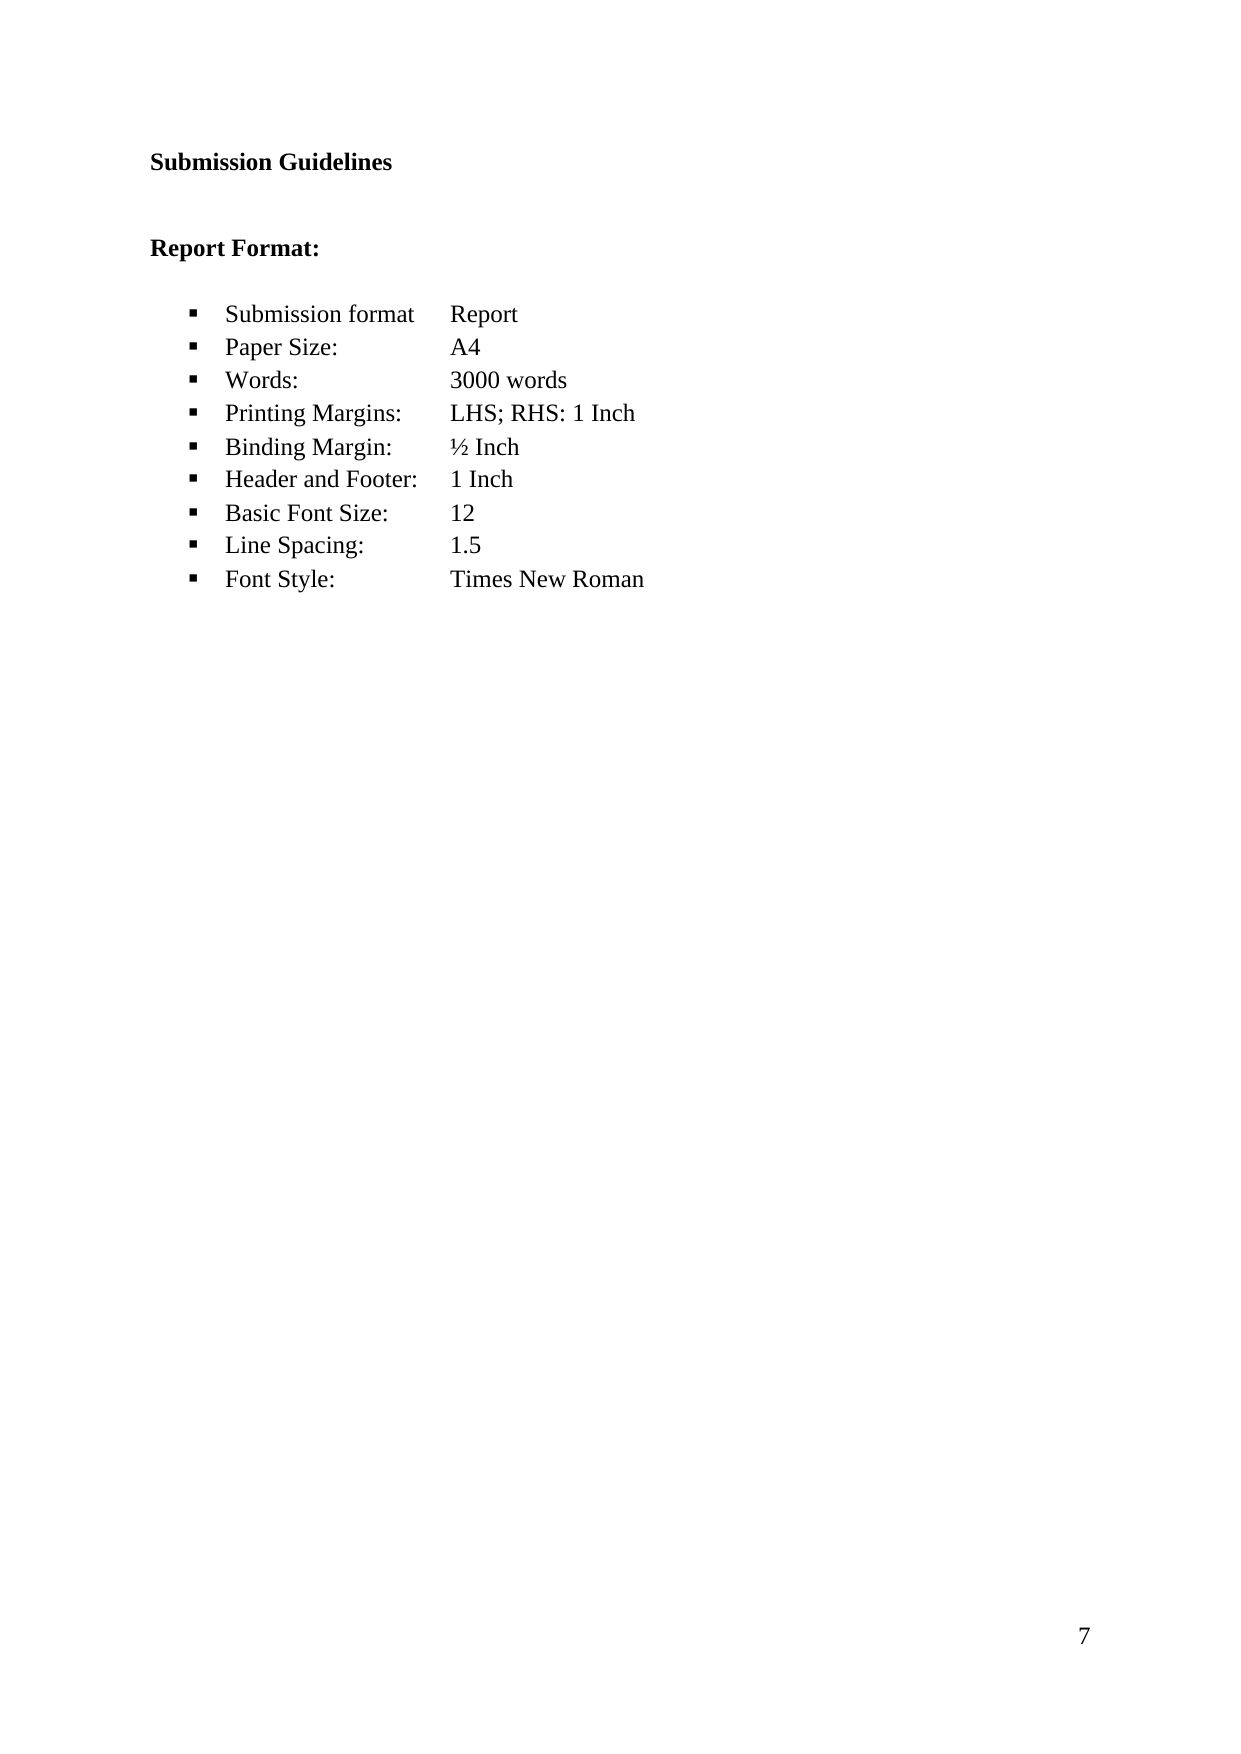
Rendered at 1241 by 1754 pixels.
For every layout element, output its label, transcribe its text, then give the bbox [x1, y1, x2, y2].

list Submission format Report [187, 299, 1090, 328]
list Printing Margins: LHS; RHS: 1 Inch [187, 398, 1090, 427]
list Header and Footer: 1 Inch [187, 464, 1090, 493]
text Submission Guidelines [150, 147, 1090, 175]
list Words: 3000 words [187, 366, 1090, 394]
list Line Spacing: 1.5 [187, 531, 1090, 559]
list Font Style: Times New Roman [187, 564, 1090, 592]
text Report Format: [150, 233, 1090, 262]
list Binding Margin: ½ Inch [187, 432, 1090, 460]
list Basic Font Size: 12 [187, 498, 1090, 526]
list Paper Size: A4 [187, 332, 1090, 361]
